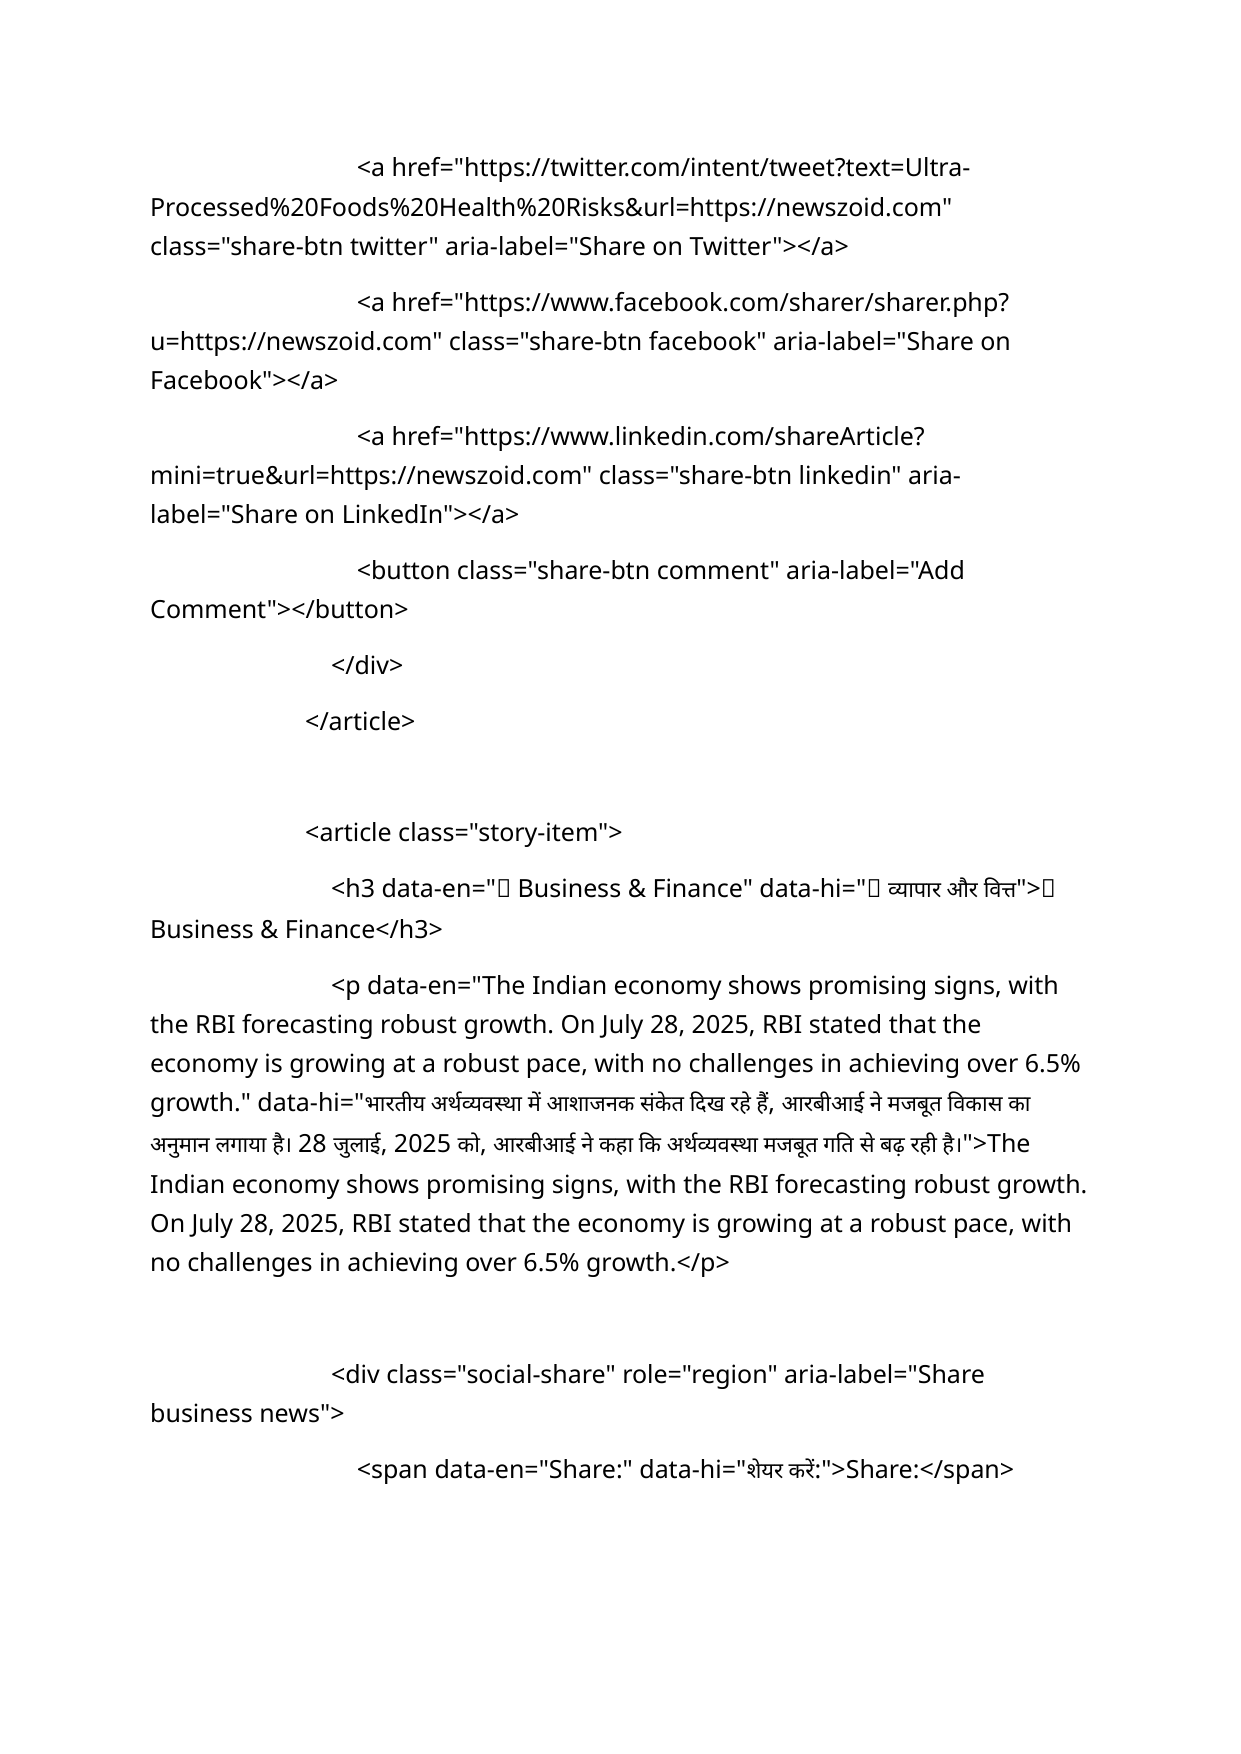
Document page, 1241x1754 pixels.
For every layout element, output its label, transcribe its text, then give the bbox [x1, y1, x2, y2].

text <a href="https://www.linkedin.com/shareArticle?mini=true&url=https://newszoid.com" class="share-btn linkedin" aria-label="Share on LinkedIn"></a> [150, 418, 1090, 531]
text <article class="story-item"> [150, 815, 1090, 849]
text </article> [150, 703, 1090, 737]
text <div class="social-share" role="region" aria-label="Share business news"> [150, 1357, 1090, 1430]
text <button class="share-btn comment" aria-label="Add Comment"></button> [150, 552, 1090, 626]
text <h3 data-en="🏦 Business & Finance" data-hi="🏦 व्यापार और वित्त">🏦 Business & Finance</h3> [150, 871, 1090, 946]
text <span data-en="Share:" data-hi="शेयर करें:">Share:</span> [150, 1452, 1090, 1487]
text <p data-en="The Indian economy shows promising signs, with the RBI forecasting robust growth. On July 28, 2025, RBI stated that the economy is growing at a robust pace, with no challenges in achieving over 6.5% growth." data-hi="भारतीय अर्थव्यवस्था में आशाजनक संकेत दिख रहे हैं, आरबीआई ने मजबूत विकास का अनुमान लगाया है। 28 जुलाई, 2025 को, आरबीआई ने कहा कि अर्थव्यवस्था मजबूत गति से बढ़ रही है।">The Indian economy shows promising signs, with the RBI forecasting robust growth. On July 28, 2025, RBI stated that the economy is growing at a robust pace, with no challenges in achieving over 6.5% growth.</p> [150, 967, 1090, 1279]
text <a href="https://twitter.com/intent/tweet?text=Ultra-Processed%20Foods%20Health%20Risks&url=https://newszoid.com" class="share-btn twitter" aria-label="Share on Twitter"></a> [150, 150, 1090, 262]
text <a href="https://www.facebook.com/sharer/sharer.php?u=https://newszoid.com" class="share-btn facebook" aria-label="Share on Facebook"></a> [150, 284, 1090, 397]
text </div> [150, 647, 1090, 682]
